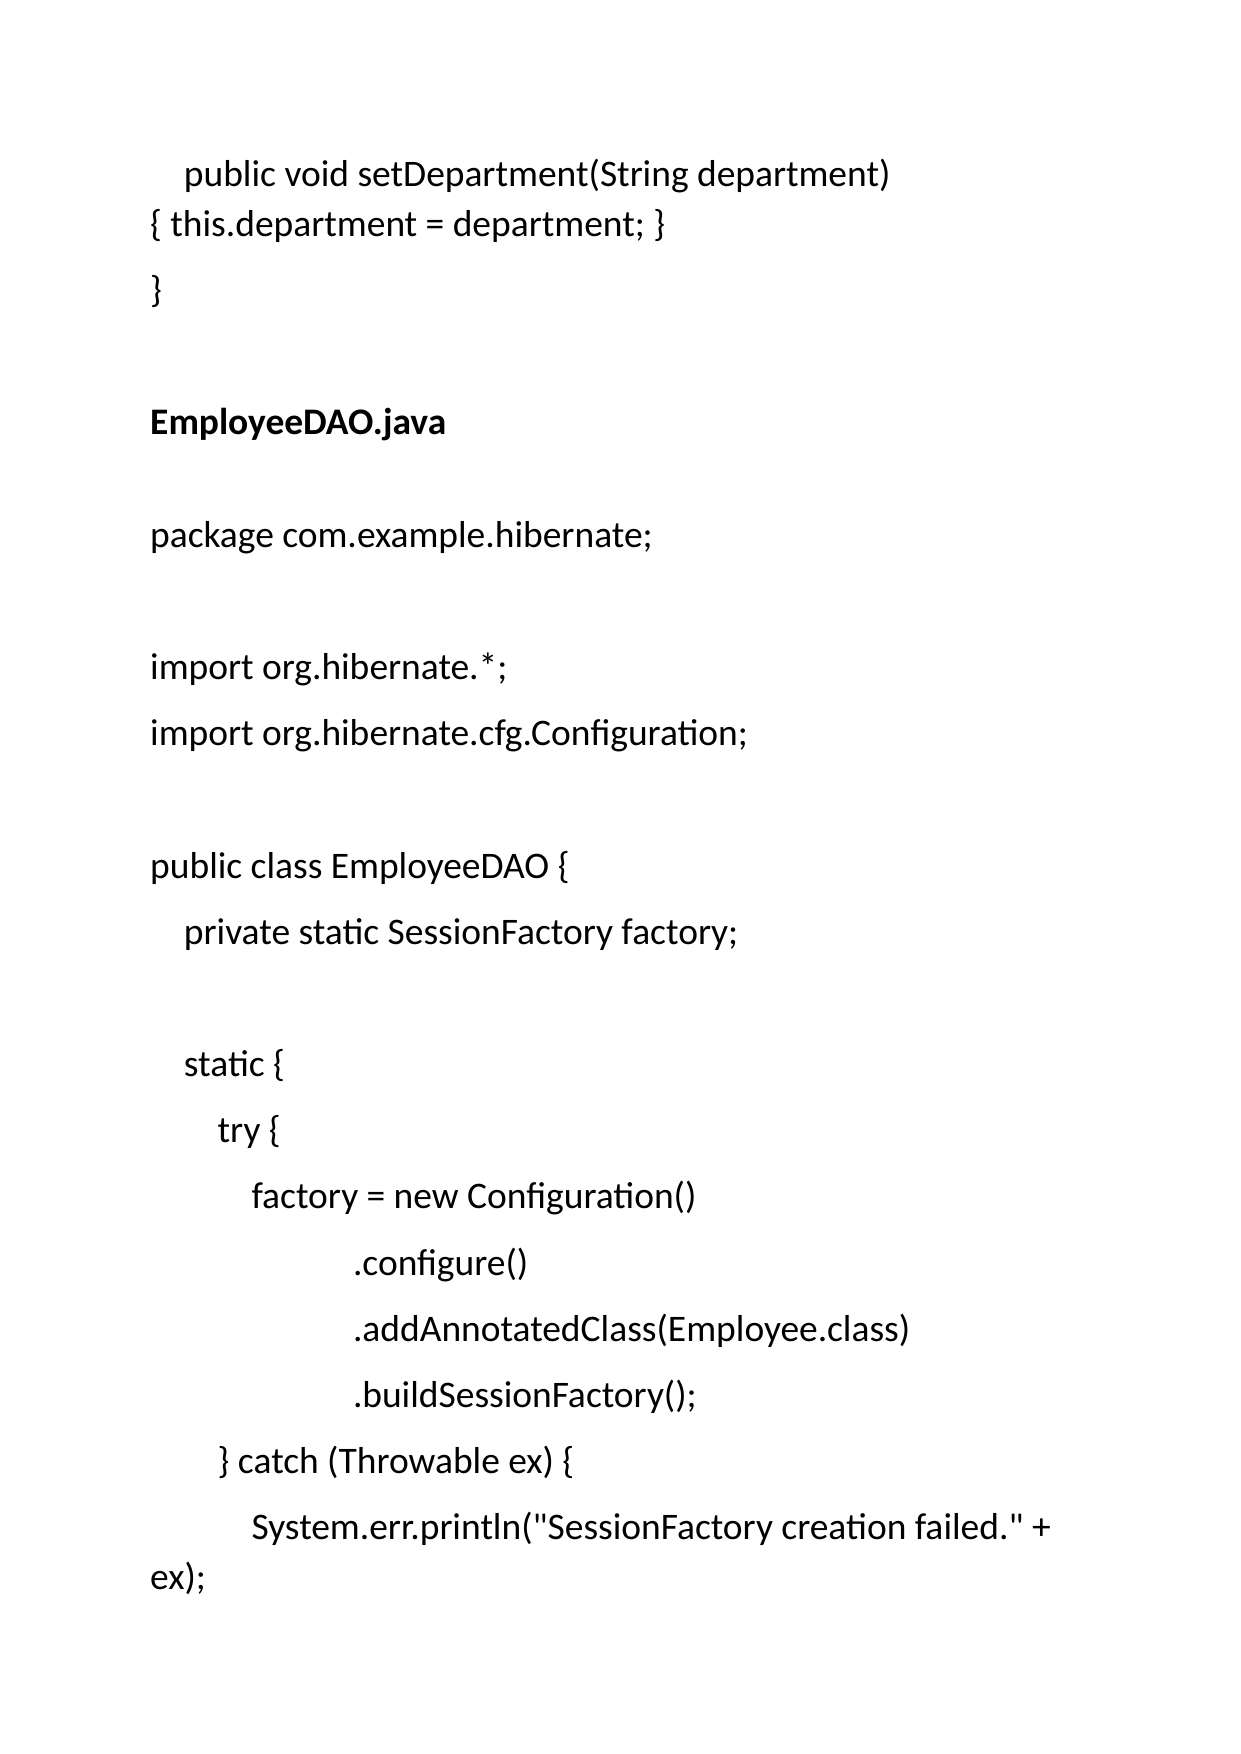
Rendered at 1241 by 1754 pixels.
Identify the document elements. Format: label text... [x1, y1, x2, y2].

text .configure() [150, 1238, 1090, 1284]
text .addAnnotatedClass(Employee.class) [150, 1305, 1090, 1351]
text public void setDepartment(String department) { this.department = department; } [150, 150, 1090, 245]
text import org.hibernate.cfg.Configuration; [150, 709, 1090, 755]
text import org.hibernate.*; [150, 643, 1090, 689]
text } catch (Throwable ex) { [150, 1437, 1090, 1483]
text System.err.println("SessionFactory creation failed." + ex); [150, 1503, 1090, 1598]
text try { [150, 1106, 1090, 1152]
text static { [150, 1040, 1090, 1086]
text .buildSessionFactory(); [150, 1371, 1090, 1417]
text } [150, 266, 1090, 311]
text factory = new Configuration() [150, 1172, 1090, 1218]
text package com.example.hibernate; [150, 511, 1090, 557]
text public class EmployeeDAO { [150, 842, 1090, 887]
text EmployeeDAO.java [150, 398, 1090, 444]
text private static SessionFactory factory; [150, 908, 1090, 954]
